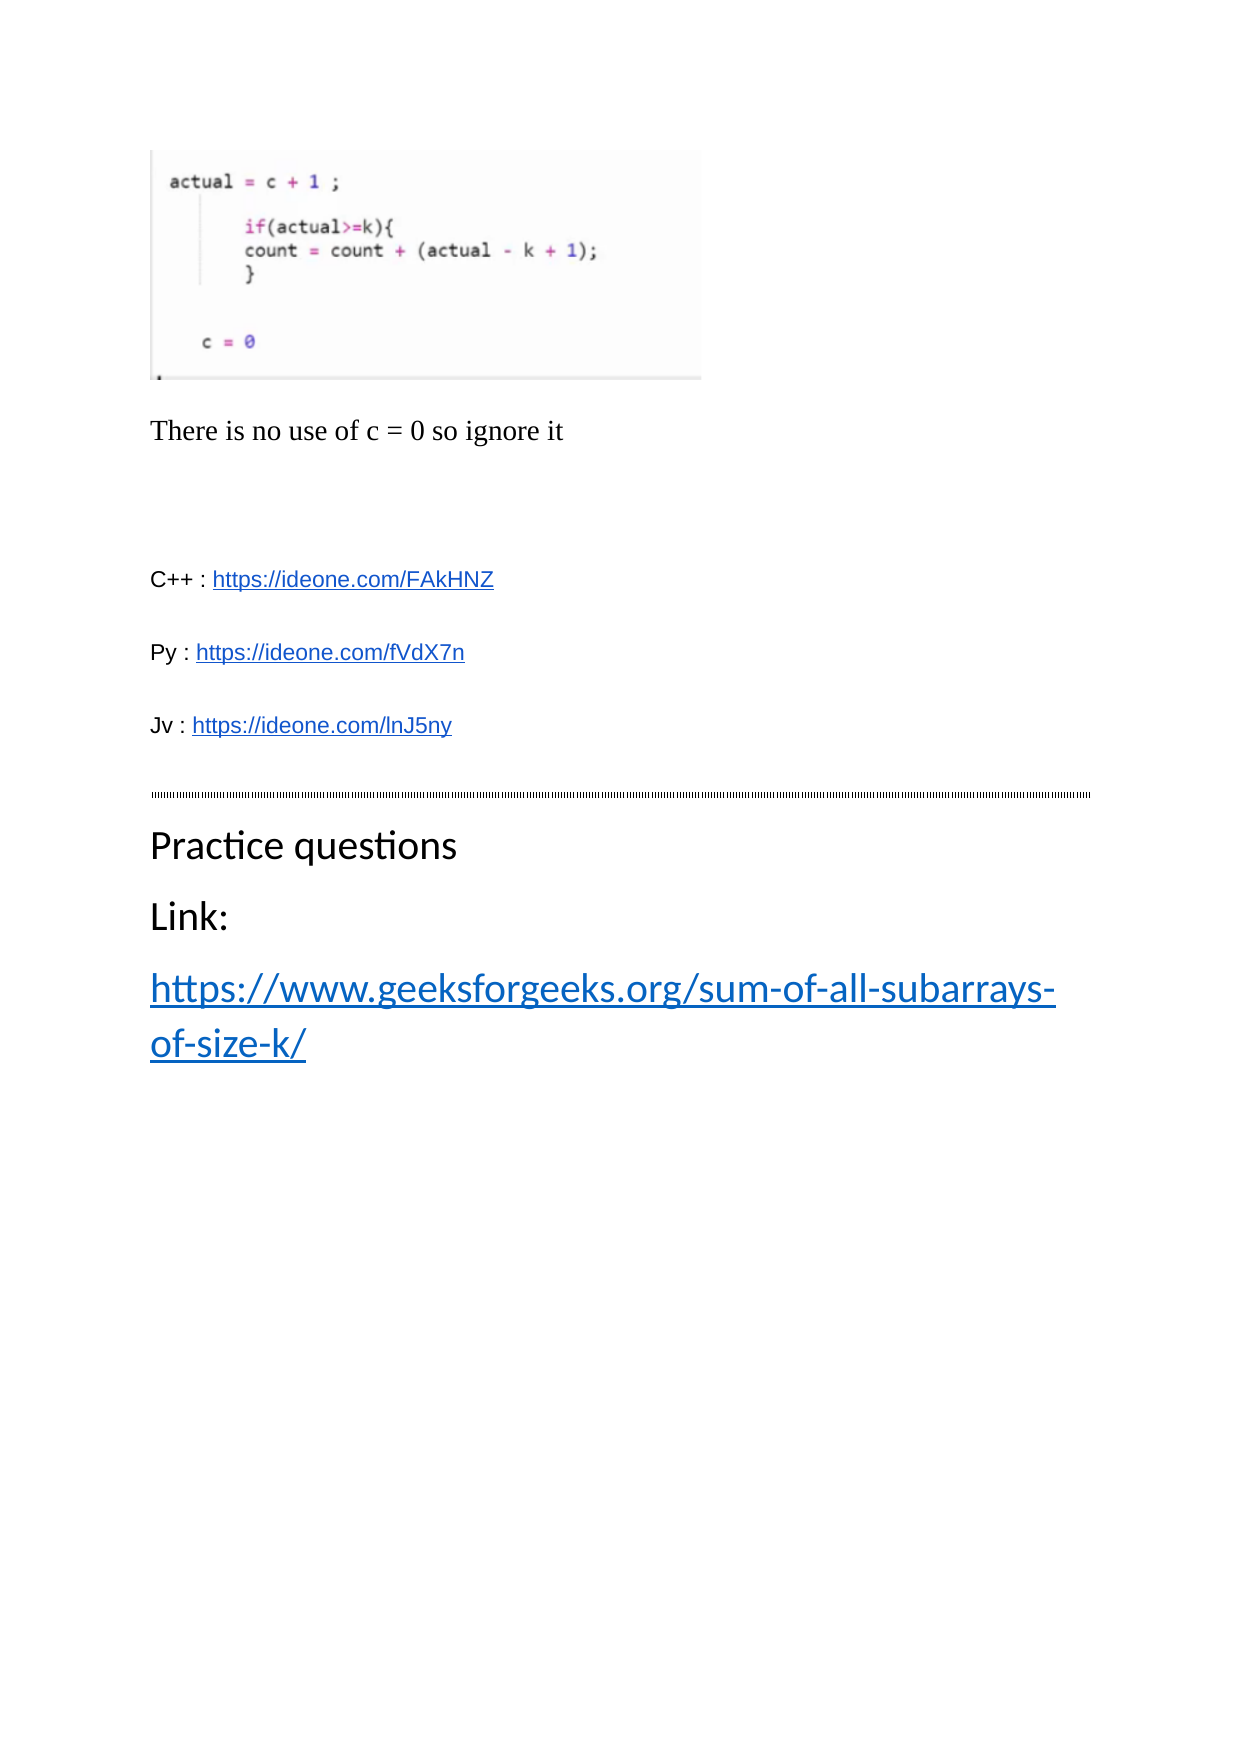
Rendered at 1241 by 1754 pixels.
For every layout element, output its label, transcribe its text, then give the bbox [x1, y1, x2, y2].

picture [150, 150, 702, 380]
text Practice questions [150, 819, 1090, 869]
text Link: [150, 890, 1090, 941]
text There is no use of c = 0 so ignore it [150, 413, 1090, 447]
text Py : https://ideone.com/fVdX7n [150, 639, 1090, 666]
text Jv : https://ideone.com/lnJ5ny [150, 712, 1090, 739]
text C++ : https://ideone.com/FAkHNZ [150, 566, 1090, 592]
text https://www.geeksforgeeks.org/sum-of-all-subarrays-of-size-k/ [150, 962, 1090, 1068]
